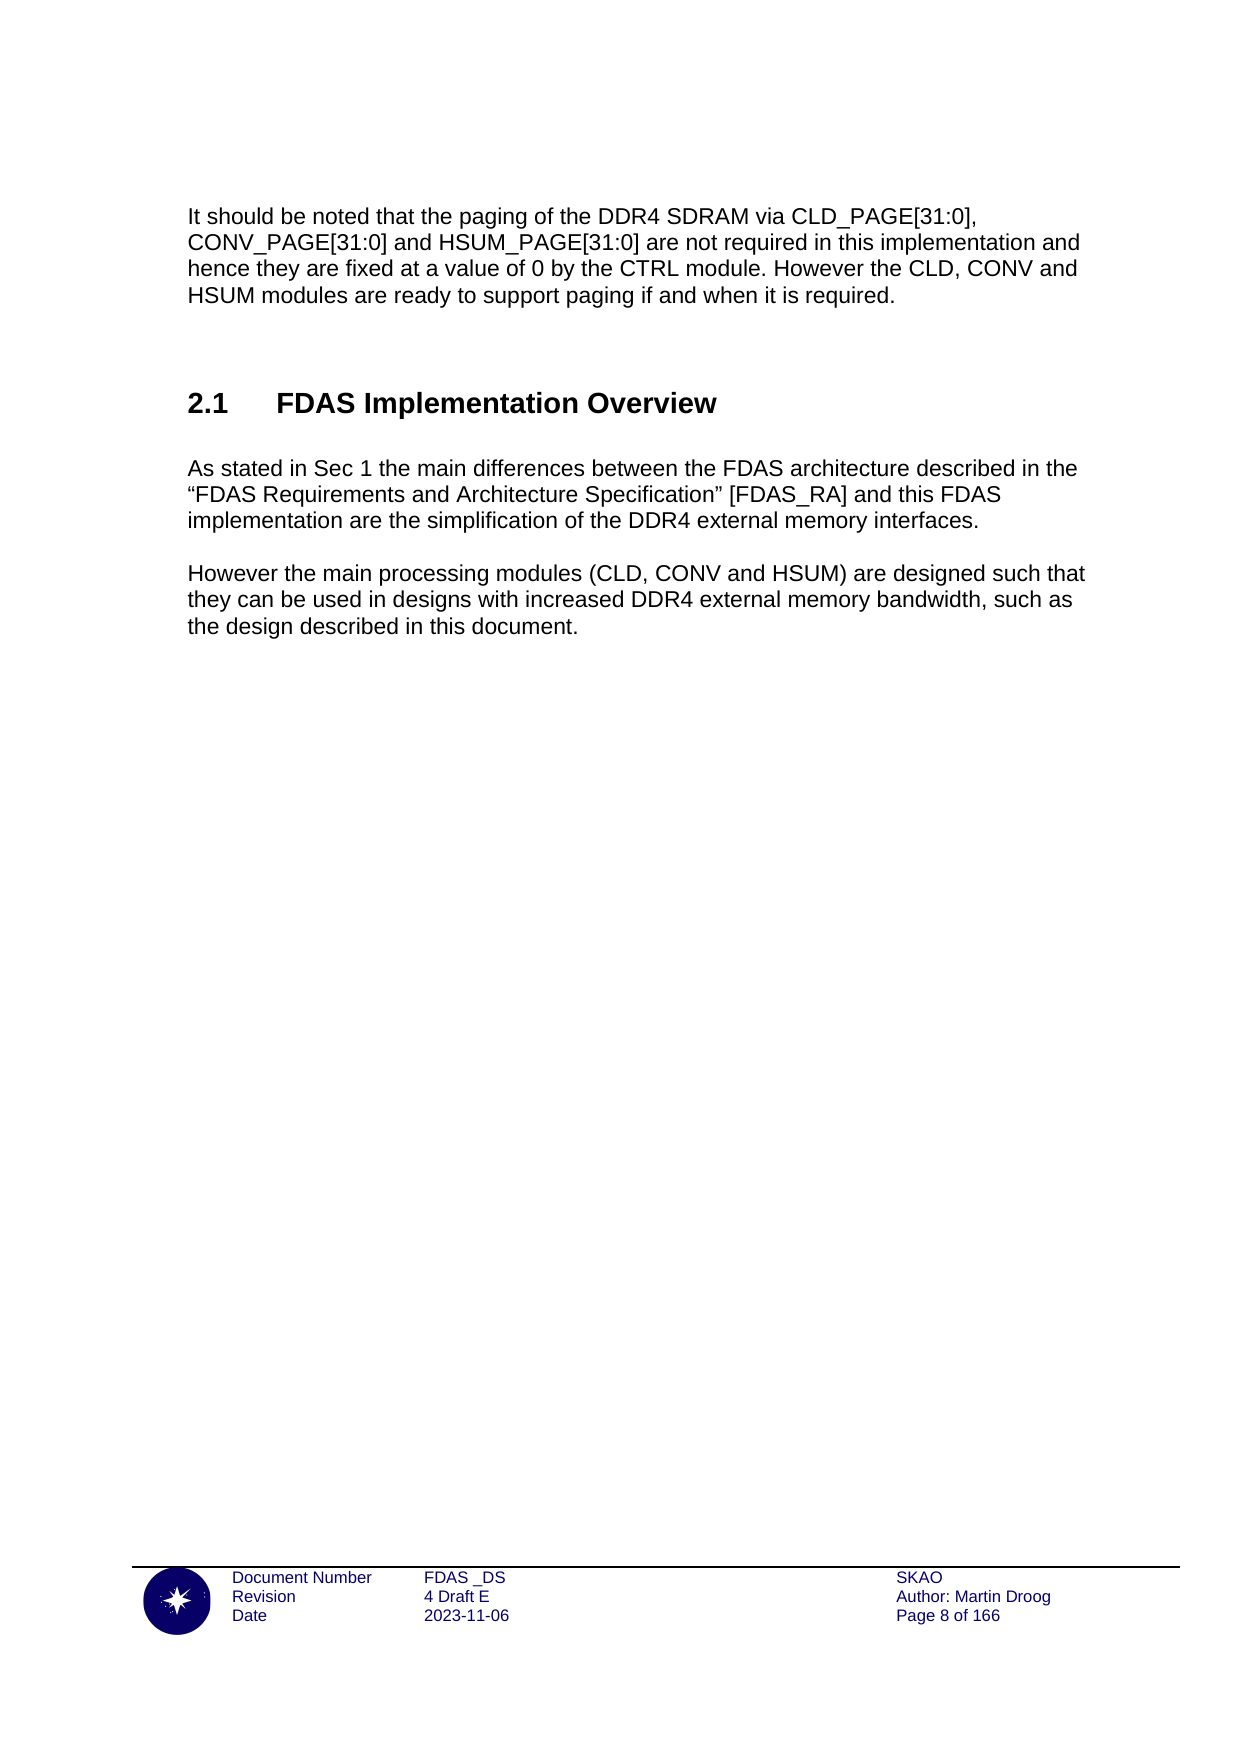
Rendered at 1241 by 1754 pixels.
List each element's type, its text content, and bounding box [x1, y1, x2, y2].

subtitle FDAS Implementation Overview [187, 386, 1107, 419]
text However the main processing modules (CLD, CONV and HSUM) are designed such that they can be used in designs with increased DDR4 external memory bandwidth, such as the design described in this document. [187, 560, 1107, 639]
text It should be noted that the paging of the DDR4 SDRAM via CLD_PAGE[31:0], CONV_PAGE[31:0] and HSUM_PAGE[31:0] are not required in this implementation and hence they are fixed at a value of 0 by the CTRL module. However the CLD, CONV and HSUM modules are ready to support paging if and when it is required. [187, 203, 1107, 308]
picture [143, 1567, 211, 1635]
text As stated in Sec 1 the main differences between the FDAS architecture described in the “FDAS Requirements and Architecture Specification” [FDAS_RA] and this FDAS implementation are the simplification of the DDR4 external memory interfaces. [187, 455, 1107, 534]
